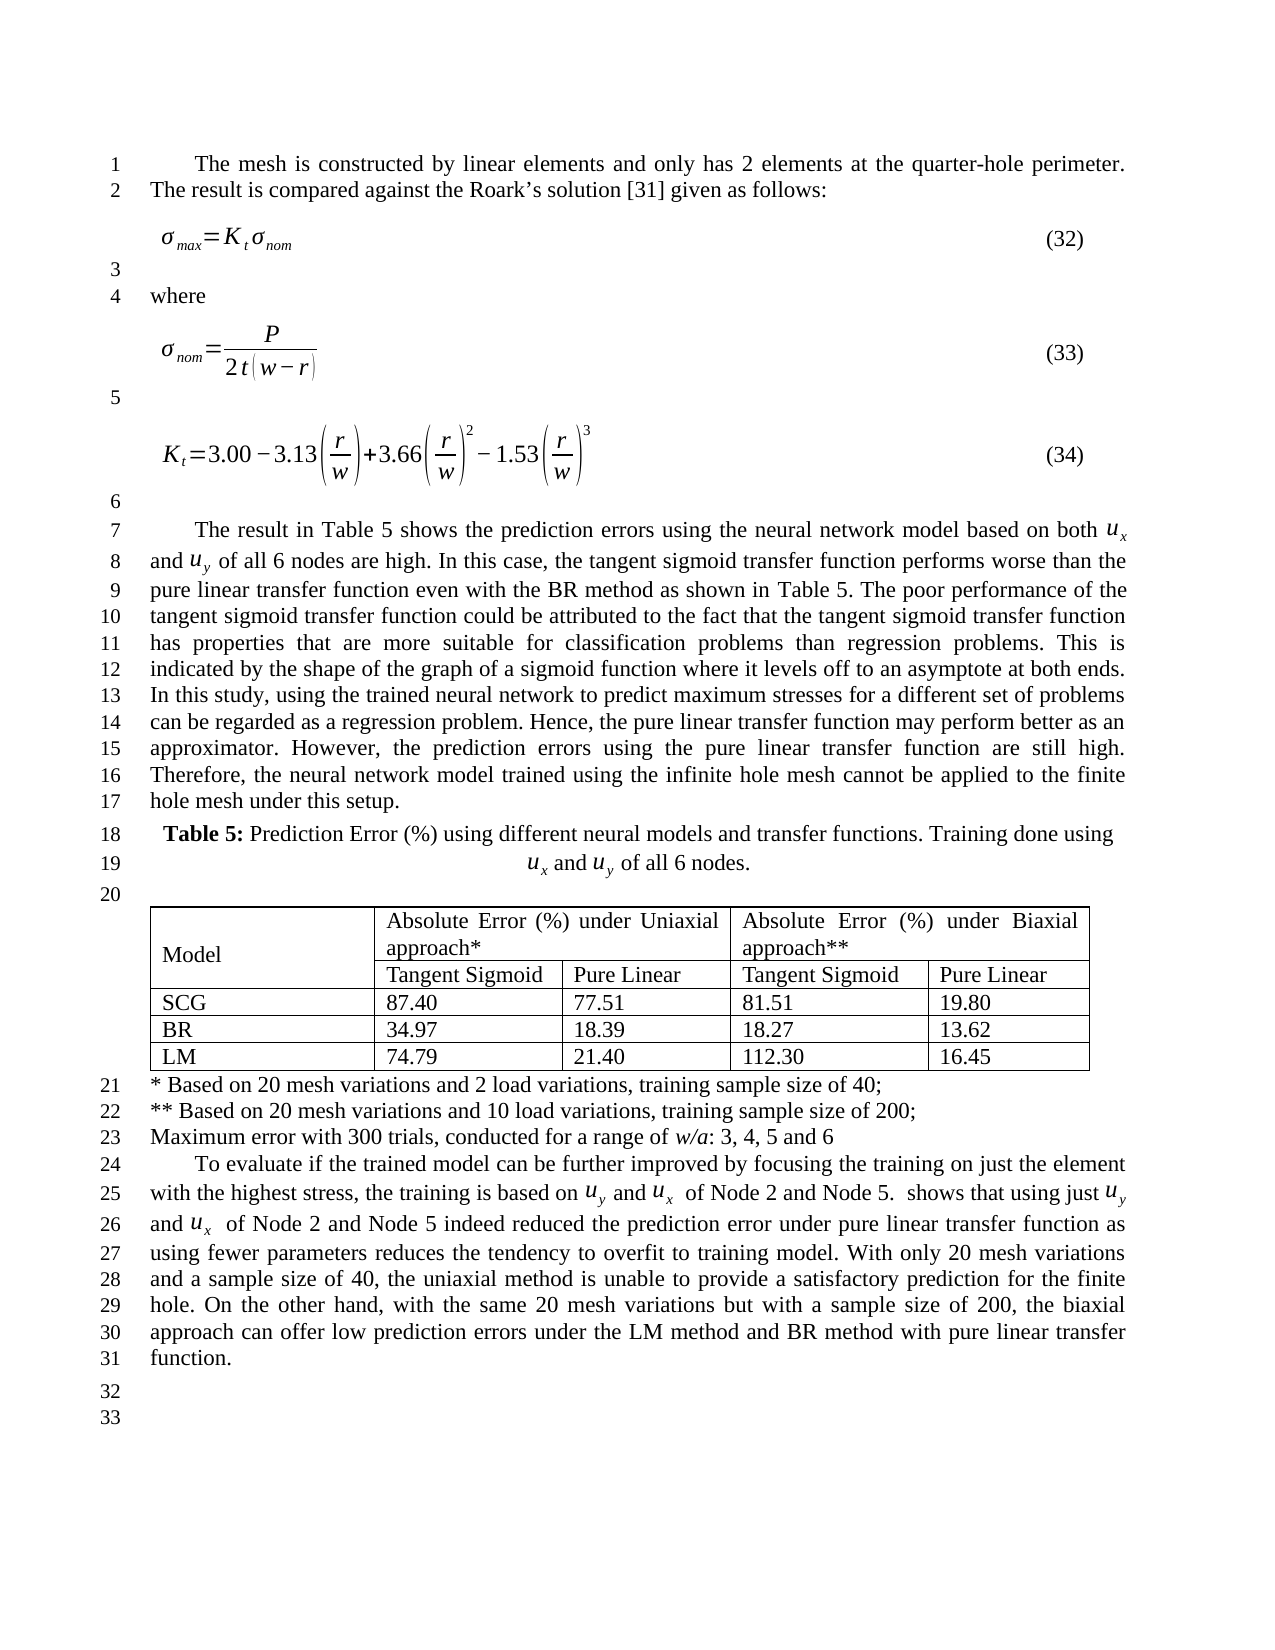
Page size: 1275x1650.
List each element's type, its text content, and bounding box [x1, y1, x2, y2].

text * Based on 20 mesh variations and 2 load variations, training sample size of 40; [150, 1071, 1127, 1097]
table_cell Pure Linear [563, 961, 730, 987]
table_cell 19.80 [929, 989, 1089, 1015]
text where [150, 282, 1127, 308]
table_header (34) [919, 409, 1095, 487]
table_cell 18.27 [731, 1016, 928, 1042]
table_cell BR [151, 1016, 374, 1042]
table_cell 18.39 [563, 1016, 730, 1042]
table_cell 81.51 [731, 989, 928, 1015]
text The mesh is constructed by linear elements and only has 2 elements at the quarter-hole perimeter. The result is compared against the Roark’s solution [31] given as follows: [150, 150, 1127, 203]
table_cell 112.30 [731, 1043, 928, 1070]
text ** Based on 20 mesh variations and 10 load variations, training sample size of 200; [150, 1097, 1127, 1123]
table_cell 34.97 [375, 1016, 562, 1042]
text To evaluate if the trained model can be further improved by focusing the training on just the element with the highest stress, the training is based on and of Node 2 and Node 5. shows that using just and of Node 2 and Node 5 indeed reduced the prediction error under pure linear transfer function as using fewer parameters reduces the tendency to overfit to training model. With only 20 mesh variations and a sample size of 40, the uniaxial method is unable to provide a satisfactory prediction for the finite hole. On the other hand, with the same 20 mesh variations but with a sample size of 200, the biaxial approach can offer low prediction errors under the LM method and BR method with pure linear transfer function. [150, 1150, 1127, 1371]
table_cell Pure Linear [929, 961, 1089, 987]
text Table 5: Prediction Error (%) using different neural models and transfer functions. Training done using and of all 6 nodes. [150, 819, 1127, 880]
text The result in Table 5 shows the prediction errors using the neural network model based on both and of all 6 nodes are high. In this case, the tangent sigmoid transfer function performs worse than the pure linear transfer function even with the BR method as shown in Table 5. The poor performance of the tangent sigmoid transfer function could be attributed to the fact that the tangent sigmoid transfer function has properties that are more suitable for classification problems than regression problems. This is indicated by the shape of the graph of a sigmoid function where it levels off to an asymptote at both ends. In this study, using the trained neural network to predict maximum stresses for a different set of problems can be regarded as a regression problem. Hence, the pure linear transfer function may perform better as an approximator. However, the prediction errors using the pure linear transfer function are still high. Therefore, the neural network model trained using the infinite hole mesh cannot be applied to the finite hole mesh under this setup. [150, 513, 1127, 813]
table_cell 16.45 [929, 1043, 1089, 1070]
table_header Absolute Error (%) under Uniaxial approach* [375, 908, 730, 960]
table_cell Tangent Sigmoid [375, 961, 562, 987]
table_header Absolute Error (%) under Biaxial approach** [731, 908, 1089, 960]
table_header [150, 308, 937, 383]
table_cell 77.51 [563, 989, 730, 1015]
table_header (33) [938, 308, 1095, 383]
table_cell 21.40 [563, 1043, 730, 1070]
table_header [150, 209, 919, 256]
table_cell 13.62 [929, 1016, 1089, 1042]
table_cell Tangent Sigmoid [731, 961, 928, 987]
table_cell LM [151, 1043, 374, 1070]
table_cell 87.40 [375, 989, 562, 1015]
table_header (32) [919, 209, 1095, 256]
table_cell SCG [151, 989, 374, 1015]
table_header [150, 409, 919, 487]
table_cell 74.79 [375, 1043, 562, 1070]
text Maximum error with 300 trials, conducted for a range of w/a: 3, 4, 5 and 6 [150, 1123, 1127, 1150]
table_header Model [151, 908, 374, 987]
